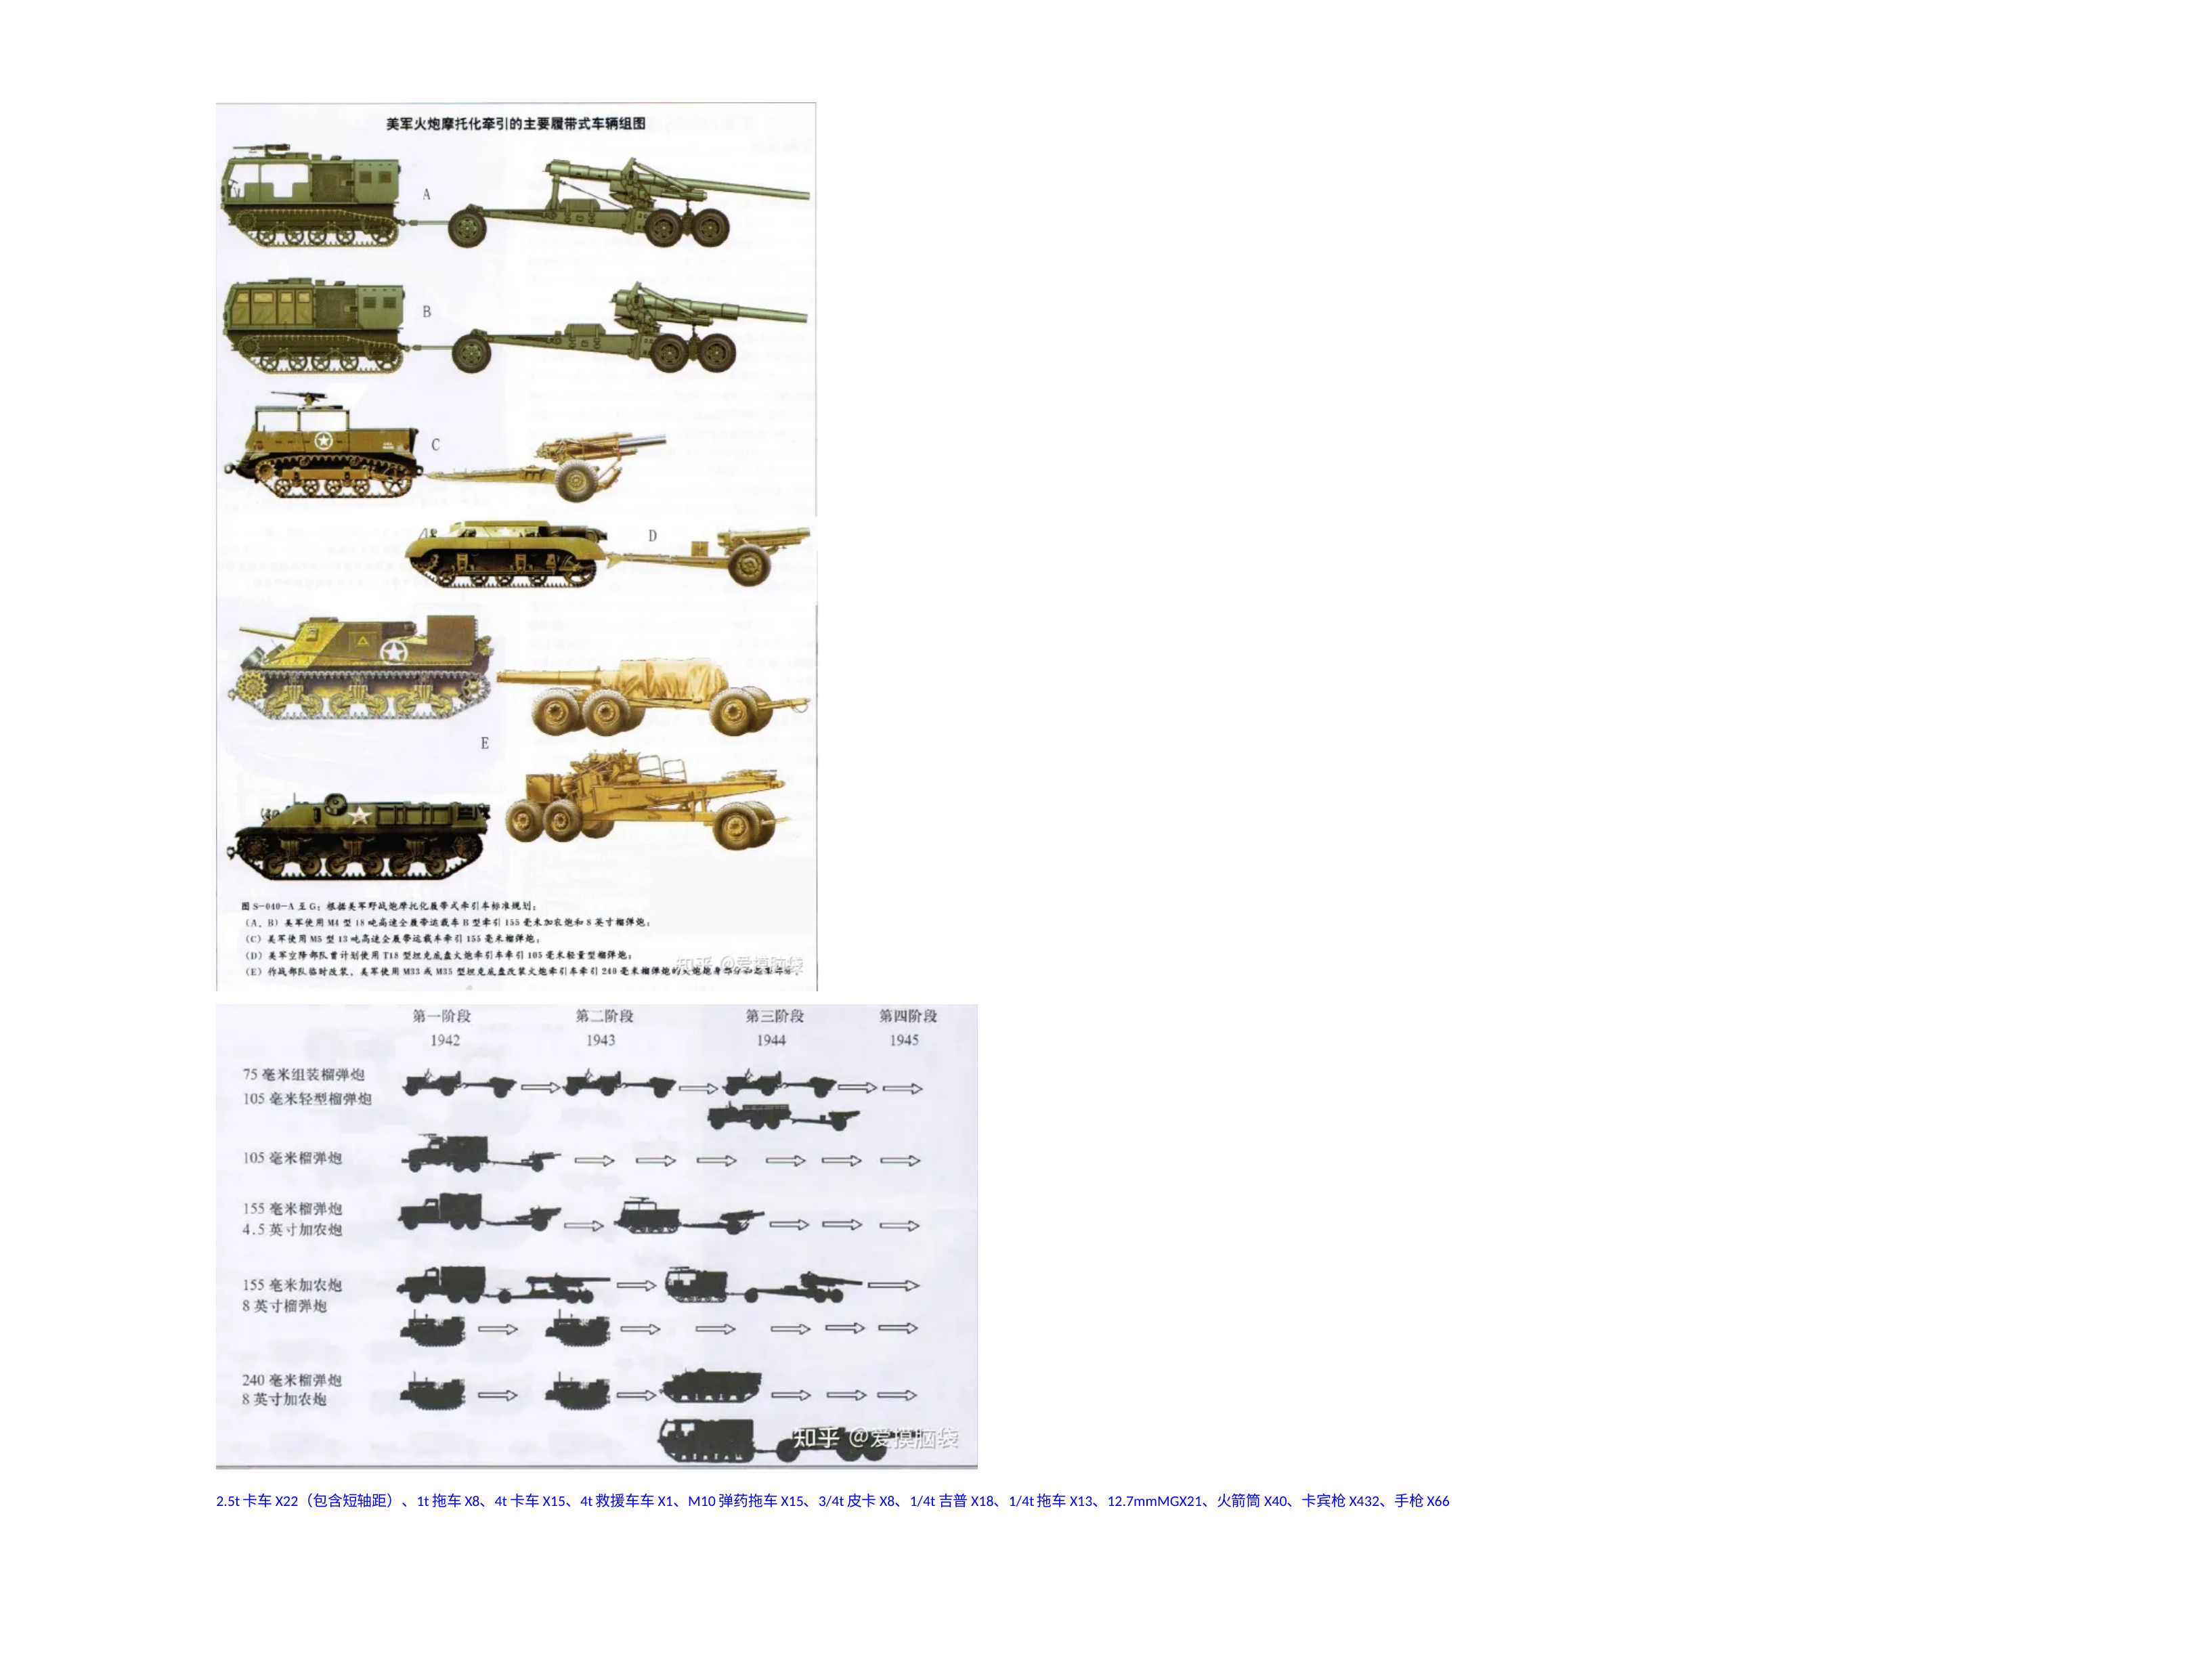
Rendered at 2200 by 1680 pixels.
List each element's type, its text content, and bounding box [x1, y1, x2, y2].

picture [216, 102, 819, 991]
text 2.5t卡车X22（包含短轴距）、1t拖车X8、4t卡车X15、4t救援车车X1、M10弹药拖车X15、3/4t皮卡X8、1/4t吉普X18、1/4t拖车X13、12.7mmMGX21、火箭筒X40、卡宾枪X432、手枪X66 [186, 1489, 2072, 1511]
picture [216, 1004, 978, 1469]
